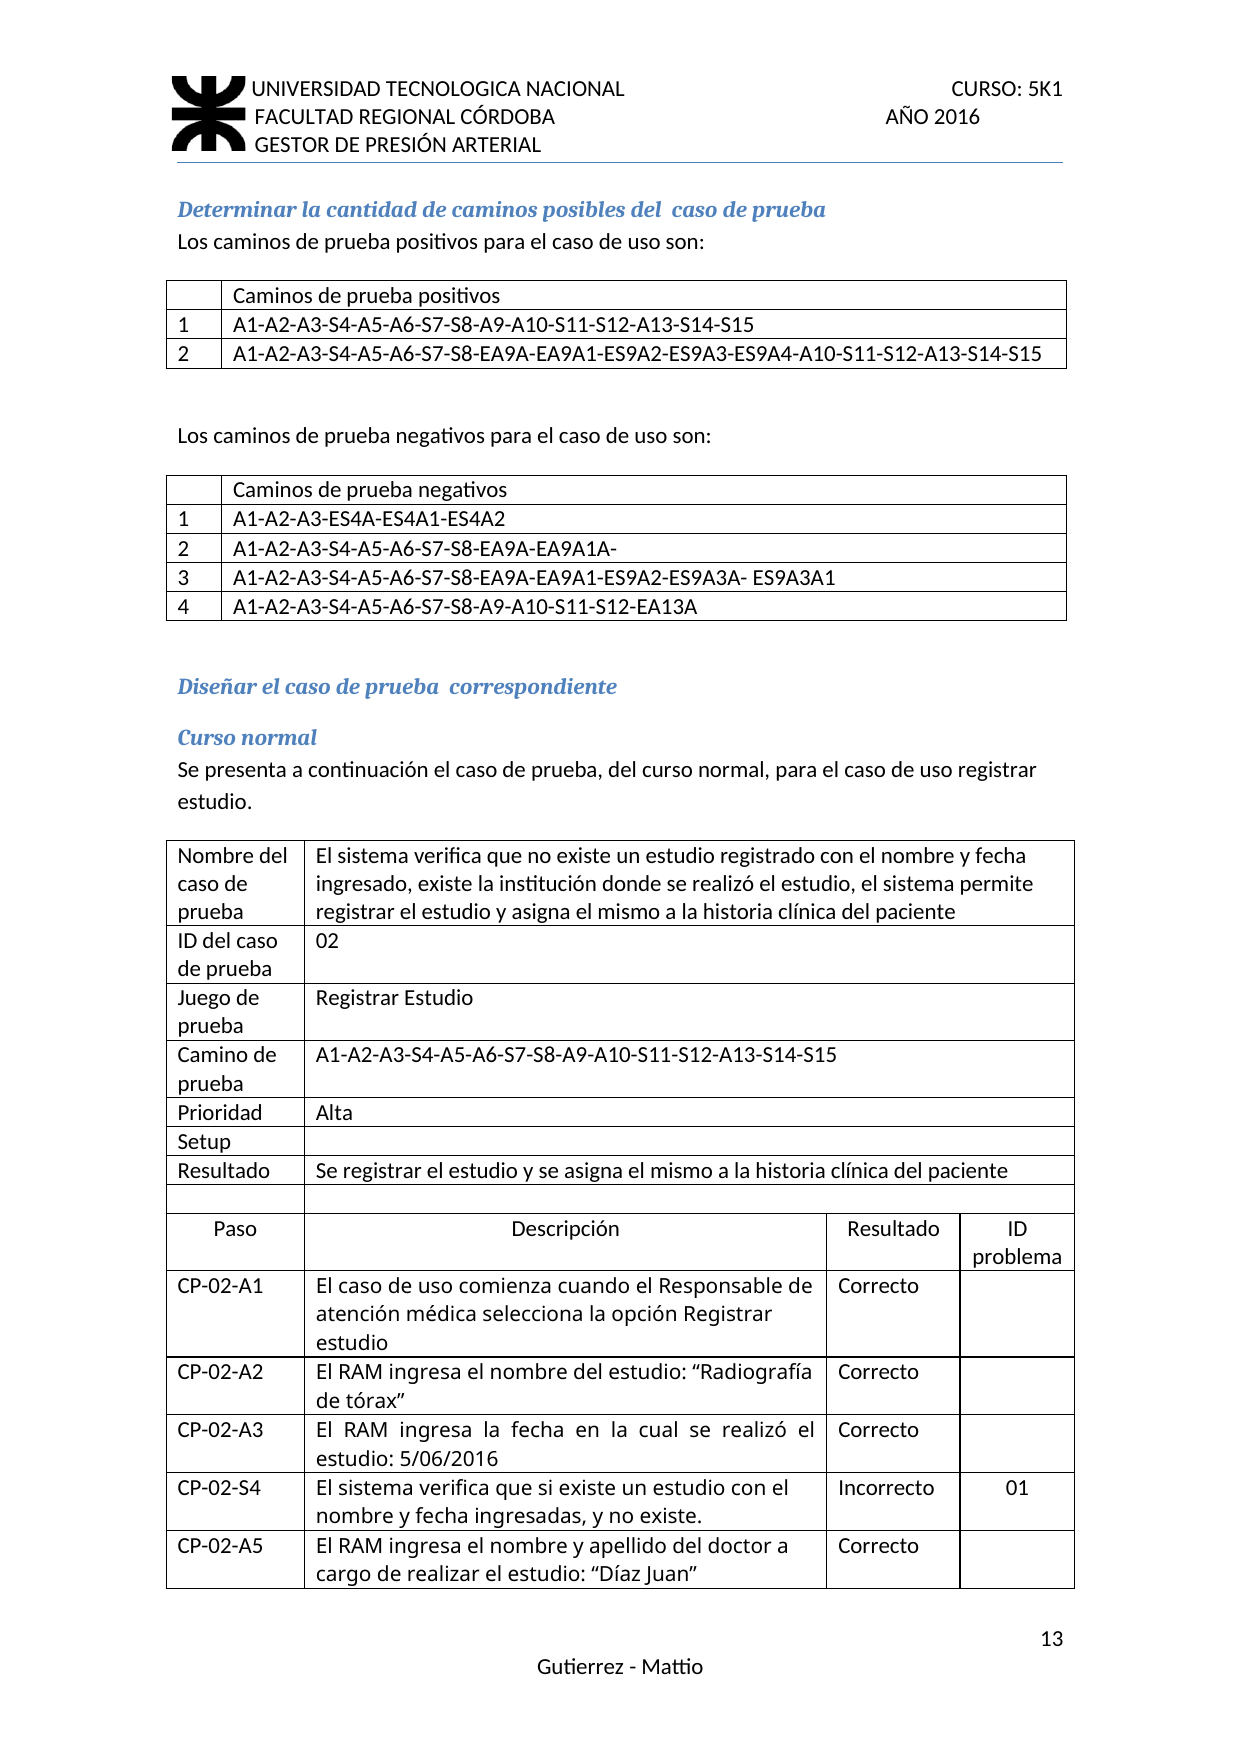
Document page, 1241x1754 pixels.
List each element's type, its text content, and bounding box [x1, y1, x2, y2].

table_cell CP-02-A2 [167, 1358, 304, 1414]
table_cell 2 [167, 339, 221, 367]
table_header [167, 281, 221, 309]
table_cell A1-A2-A3-ES4A-ES4A1-ES4A2 [222, 505, 1066, 533]
table_cell CP-02-A1 [167, 1271, 304, 1356]
table_cell El caso de uso comienza cuando el Responsable de atención médica selecciona la opción Registrar estudio [305, 1271, 826, 1356]
table_cell CP-02-A5 [167, 1531, 304, 1588]
table_cell Resultado [167, 1156, 304, 1184]
text Los caminos de prueba negativos para el caso de uso son: [177, 421, 1063, 449]
text Se presenta a continuación el caso de prueba, del curso normal, para el caso de uso registrar estudio. [177, 755, 1063, 815]
table_cell 2 [167, 534, 221, 562]
table_cell [305, 1185, 1074, 1213]
table_cell 4 [167, 592, 221, 620]
table_cell A1-A2-A3-S4-A5-A6-S7-S8-EA9A-EA9A1A- [222, 534, 1066, 562]
table_cell [961, 1358, 1074, 1414]
table_cell Correcto [827, 1358, 959, 1414]
table_cell ID del caso de prueba [167, 926, 304, 982]
text Los caminos de prueba positivos para el caso de uso son: [177, 227, 1063, 255]
table_cell CP-02-A3 [167, 1415, 304, 1472]
table_cell 01 [961, 1473, 1074, 1530]
table_cell Correcto [827, 1531, 959, 1588]
subtitle Curso normal [177, 725, 1063, 751]
table_header Caminos de prueba positivos [222, 281, 1066, 309]
table_cell Correcto [827, 1271, 959, 1356]
subtitle Determinar la cantidad de caminos posibles del caso de prueba [177, 197, 1063, 223]
table_cell CP-02-S4 [167, 1473, 304, 1530]
table_cell Registrar Estudio [305, 984, 1074, 1039]
table_header Nombre del caso de prueba [167, 841, 304, 925]
table_cell A1-A2-A3-S4-A5-A6-S7-S8-EA9A-EA9A1-ES9A2-ES9A3A- ES9A3A1 [222, 563, 1066, 591]
table_cell [305, 1127, 1074, 1155]
table_cell [961, 1415, 1074, 1472]
table_cell El sistema verifica que si existe un estudio con el nombre y fecha ingresadas, y no existe. [305, 1473, 826, 1530]
table_cell Resultado [827, 1214, 959, 1270]
table_cell A1-A2-A3-S4-A5-A6-S7-S8-A9-A10-S11-S12-A13-S14-S15 [305, 1041, 1074, 1097]
table_cell Correcto [827, 1415, 959, 1472]
table_cell Camino de prueba [167, 1041, 304, 1097]
table_cell ID problema [961, 1214, 1074, 1270]
picture [171, 76, 246, 151]
table_cell [167, 1185, 304, 1213]
subtitle Diseñar el caso de prueba correspondiente [177, 674, 1063, 700]
table_cell Prioridad [167, 1098, 304, 1126]
table_cell Descripción [305, 1214, 826, 1270]
table_cell 02 [305, 926, 1074, 982]
table_cell [961, 1531, 1074, 1588]
table_cell Juego de prueba [167, 984, 304, 1039]
table_header Caminos de prueba negativos [222, 476, 1066, 503]
table_cell Se registrar el estudio y se asigna el mismo a la historia clínica del paciente [305, 1156, 1074, 1184]
table_header [167, 476, 221, 503]
table_cell 1 [167, 505, 221, 533]
table_cell El RAM ingresa el nombre del estudio: “Radiografía de tórax” [305, 1358, 826, 1414]
table_cell Setup [167, 1127, 304, 1155]
table_cell 1 [167, 310, 221, 338]
table_cell Alta [305, 1098, 1074, 1126]
table_cell Paso [167, 1214, 304, 1270]
table_cell Incorrecto [827, 1473, 959, 1530]
table_header El sistema verifica que no existe un estudio registrado con el nombre y fecha ingresado, existe la institución donde se realizó el estudio, el sistema permite registrar el estudio y asigna el mismo a la historia clínica del paciente [305, 841, 1074, 925]
table_cell [961, 1271, 1074, 1356]
table_cell El RAM ingresa la fecha en la cual se realizó el estudio: 5/06/2016 [305, 1415, 826, 1472]
table_cell 3 [167, 563, 221, 591]
table_cell A1-A2-A3-S4-A5-A6-S7-S8-A9-A10-S11-S12-A13-S14-S15 [222, 310, 1066, 338]
table_cell A1-A2-A3-S4-A5-A6-S7-S8-A9-A10-S11-S12-EA13A [222, 592, 1066, 620]
table_cell El RAM ingresa el nombre y apellido del doctor a cargo de realizar el estudio: “Díaz Juan” [305, 1531, 826, 1588]
table_cell A1-A2-A3-S4-A5-A6-S7-S8-EA9A-EA9A1-ES9A2-ES9A3-ES9A4-A10-S11-S12-A13-S14-S15 [222, 339, 1066, 367]
